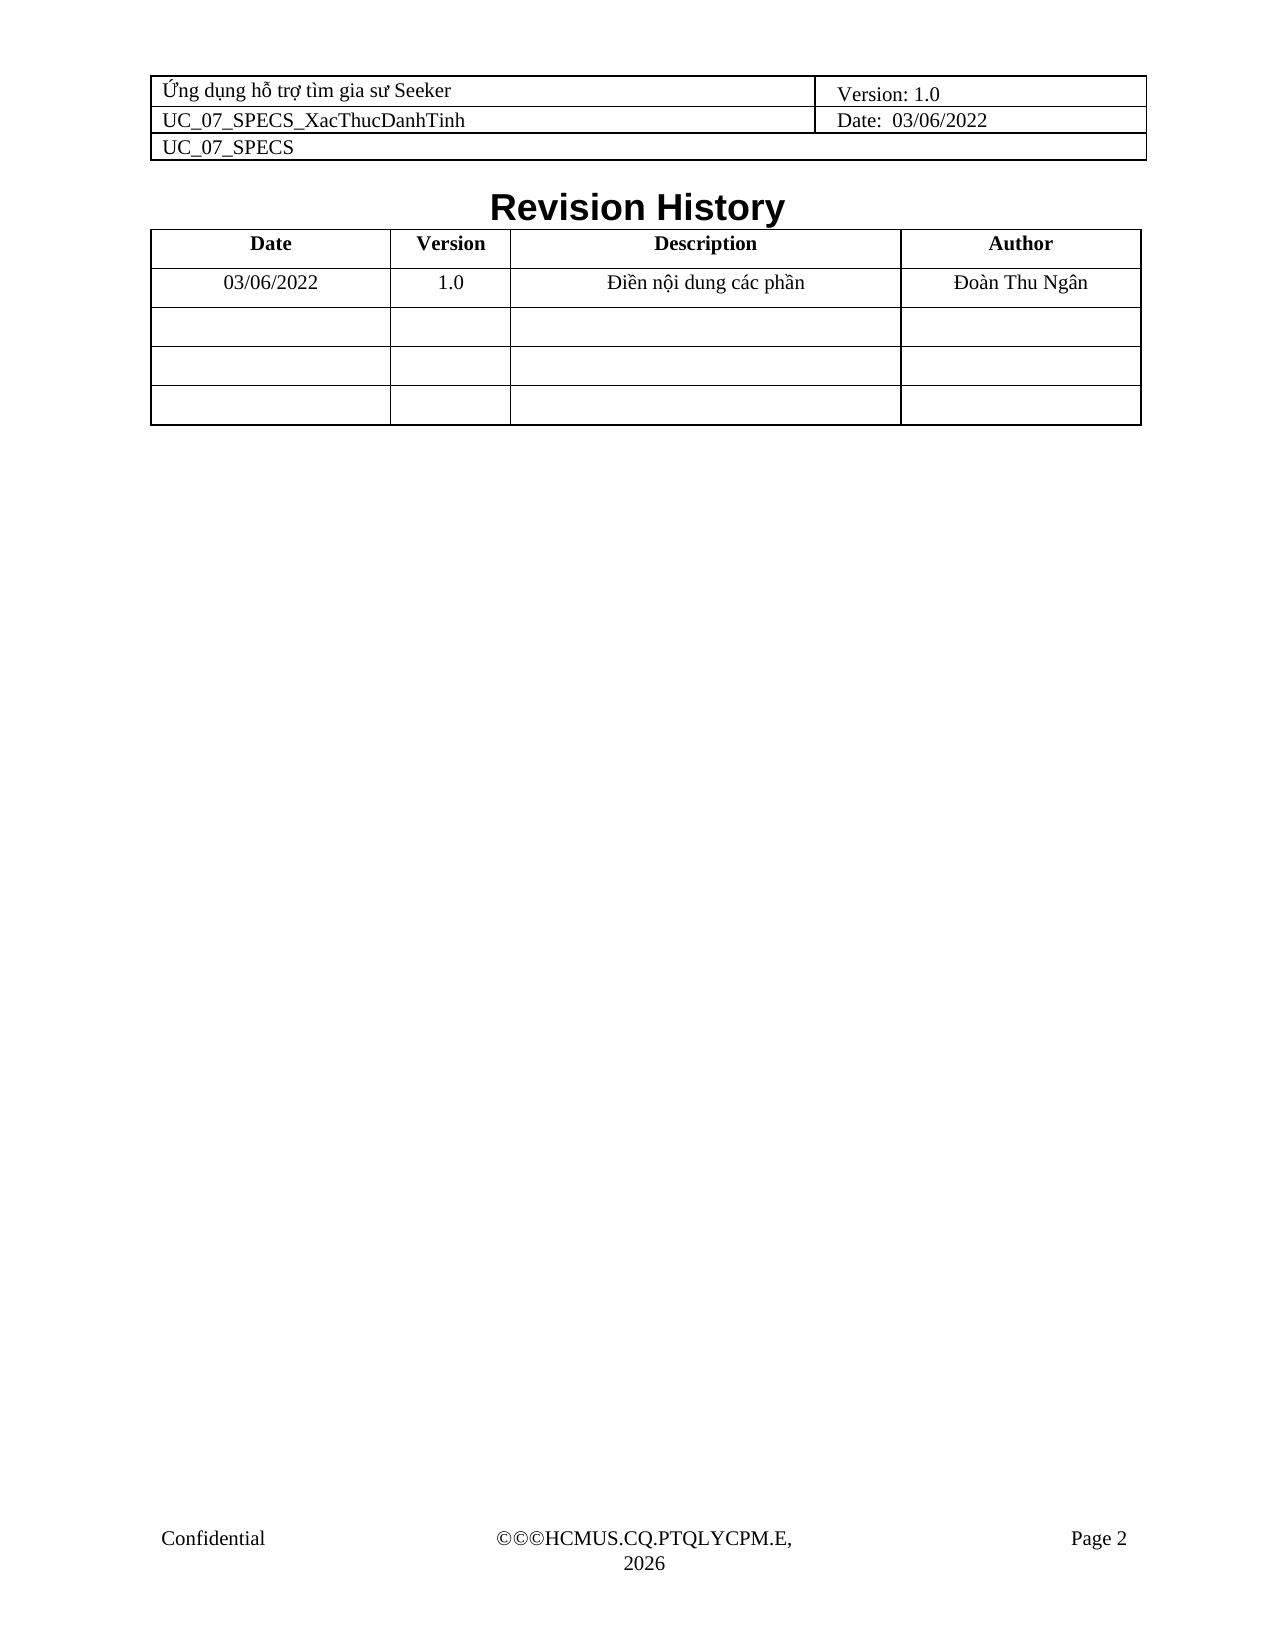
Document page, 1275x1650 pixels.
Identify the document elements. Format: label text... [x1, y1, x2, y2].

table_cell [391, 347, 510, 385]
table_cell [391, 386, 510, 424]
title Revision History [150, 185, 1125, 228]
table_cell Đoàn Thu Ngân [902, 269, 1140, 307]
table_header Description [511, 230, 900, 268]
table_cell [511, 347, 900, 385]
table_cell [902, 386, 1140, 424]
table_cell [152, 308, 390, 346]
table_cell [511, 386, 900, 424]
table_cell [152, 347, 390, 385]
table_header Author [902, 230, 1140, 268]
table_cell [391, 308, 510, 346]
table_cell [902, 308, 1140, 346]
table_header Date [152, 230, 390, 268]
table_cell [152, 386, 390, 424]
table_cell 1.0 [391, 269, 510, 307]
table_cell [902, 347, 1140, 385]
table_cell Điền nội dung các phần [511, 269, 900, 307]
table_cell 03/06/2022 [152, 269, 390, 307]
table_cell [511, 308, 900, 346]
table_header Version [391, 230, 510, 268]
